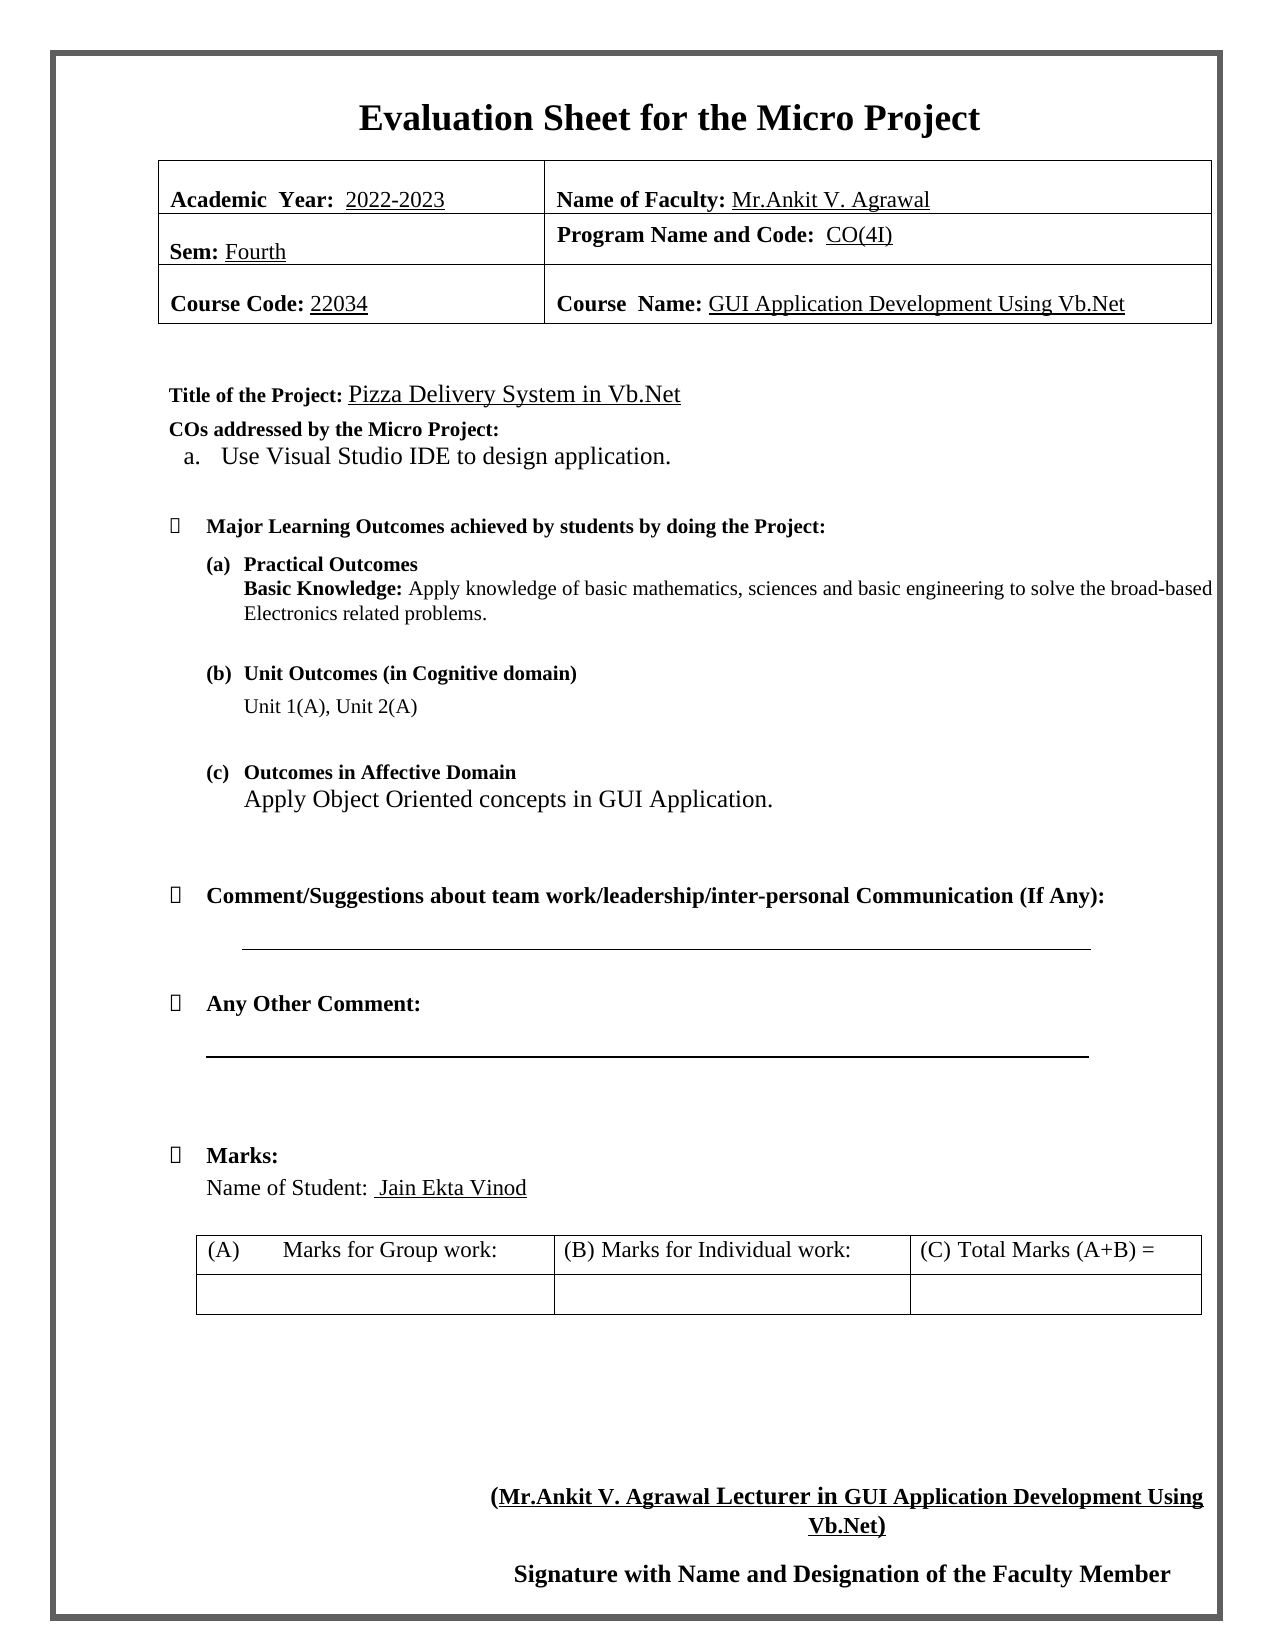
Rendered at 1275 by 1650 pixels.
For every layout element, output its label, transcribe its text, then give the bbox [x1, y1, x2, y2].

list Electronics related problems. [244, 601, 1217, 625]
table_cell Program Name and Code: CO(4I) [545, 214, 1211, 264]
text Evaluation Sheet for the Micro Project [167, 95, 1172, 138]
text COs addressed by the Micro Project: [169, 417, 1217, 441]
list Basic Knowledge: Apply knowledge of basic mathematics, sciences and basic engineering to solve the broad-based [244, 576, 1217, 599]
text Title of the Project: Pizza Delivery System in Vb.Net [169, 379, 1217, 408]
list Practical Outcomes [206, 551, 1217, 576]
list Marks: [168, 1139, 1217, 1170]
table_header (A) Marks for Group work: [197, 1236, 554, 1274]
list Apply Object Oriented concepts in GUI Application. [229, 784, 1217, 813]
list Use Visual Studio IDE to design application. [183, 441, 1217, 470]
list Unit Outcomes (in Cognitive domain) [206, 661, 1217, 685]
text Name of Student: Jain Ekta Vinod [206, 1174, 1217, 1201]
table_cell Course Code: 22034 [159, 265, 544, 322]
table_cell [197, 1275, 554, 1314]
list Outcomes in Affective Domain [206, 760, 1217, 784]
list Any Other Comment: [168, 987, 1217, 1018]
table_cell [911, 1275, 1201, 1314]
list Comment/Suggestions about team work/leadership/inter-personal Communication (If Any): [168, 879, 1217, 911]
text (Mr.Ankit V. Agrawal Lecturer in GUI Application Development Using Vb.Net) [473, 1481, 1217, 1538]
table_header Name of Faculty: Mr.Ankit V. Agrawal [545, 161, 1211, 212]
text Signature with Name and Designation of the Faculty Member [473, 1559, 1212, 1588]
table_header Academic Year: 2022-2023 [159, 161, 544, 212]
list Unit 1(A), Unit 2(A) [244, 694, 1217, 718]
table_header (C) Total Marks (A+B) = [911, 1236, 1201, 1274]
table_header (B) Marks for Individual work: [555, 1236, 910, 1274]
table_cell Sem: Fourth [159, 214, 544, 264]
table_cell [555, 1275, 910, 1314]
table_cell Course Name: GUI Application Development Using Vb.Net [545, 265, 1211, 322]
list Major Learning Outcomes achieved by students by doing the Project: [168, 511, 1217, 540]
